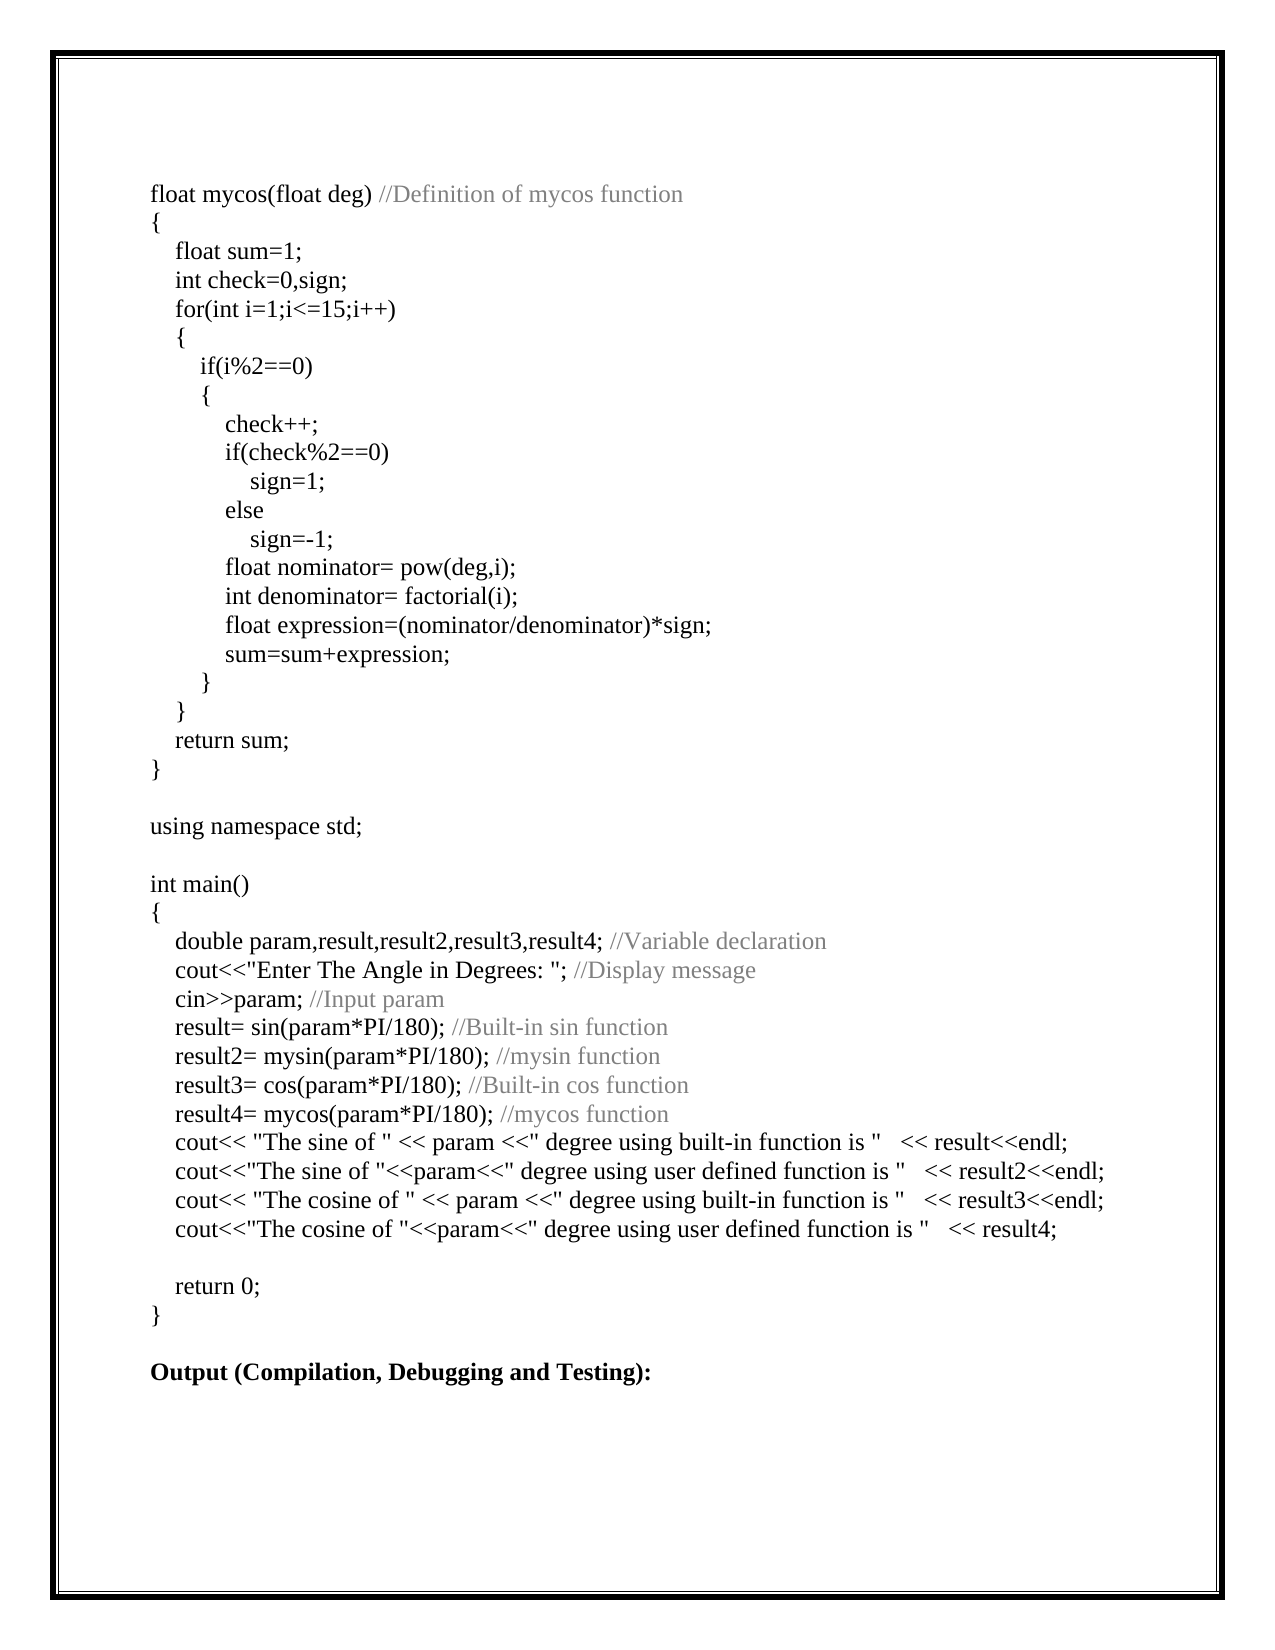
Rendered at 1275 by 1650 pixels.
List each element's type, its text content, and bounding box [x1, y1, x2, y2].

text float mycos(float deg) //Definition of mycos function [150, 179, 1125, 207]
text else [150, 495, 1125, 524]
text result2= mysin(param*PI/180); //mysin function [150, 1041, 1125, 1070]
text cout<<"The cosine of "<<param<<" degree using user defined function is " << result4; [150, 1214, 1125, 1242]
text } [150, 696, 1125, 725]
text for(int i=1;i<=15;i++) [150, 294, 1125, 322]
text cout<< "The sine of " << param <<" degree using built-in function is " << result<<endl; [150, 1127, 1125, 1156]
text float nominator= pow(deg,i); [150, 552, 1125, 581]
text int check=0,sign; [150, 265, 1125, 294]
text int main() [150, 869, 1125, 897]
text return 0; [150, 1271, 1125, 1300]
text cout<<"The sine of "<<param<<" degree using user defined function is " << result2<<endl; [150, 1156, 1125, 1185]
text { [150, 207, 1125, 236]
text } [150, 1300, 1125, 1329]
text if(check%2==0) [150, 437, 1125, 466]
text if(i%2==0) [150, 351, 1125, 380]
text double param,result,result2,result3,result4; //Variable declaration [150, 926, 1125, 955]
text { [150, 897, 1125, 926]
text cout<<"Enter The Angle in Degrees: "; //Display message [150, 955, 1125, 984]
text result3= cos(param*PI/180); //Built-in cos function [150, 1070, 1125, 1099]
text } [150, 667, 1125, 696]
text { [150, 380, 1125, 409]
text float expression=(nominator/denominator)*sign; [150, 610, 1125, 639]
text sign=1; [150, 466, 1125, 495]
text sign=-1; [150, 524, 1125, 552]
text sum=sum+expression; [150, 639, 1125, 667]
text cin>>param; //Input param [150, 984, 1125, 1012]
text result4= mycos(param*PI/180); //mycos function [150, 1099, 1125, 1127]
text Output (Compilation, Debugging and Testing): [150, 1357, 1125, 1386]
text float sum=1; [150, 236, 1125, 265]
text int denominator= factorial(i); [150, 581, 1125, 610]
text result= sin(param*PI/180); //Built-in sin function [150, 1012, 1125, 1041]
text } [150, 754, 1125, 782]
text using namespace std; [150, 811, 1125, 840]
text { [150, 322, 1125, 351]
text cout<< "The cosine of " << param <<" degree using built-in function is " << result3<<endl; [150, 1185, 1125, 1214]
text check++; [150, 409, 1125, 437]
text return sum; [150, 725, 1125, 754]
